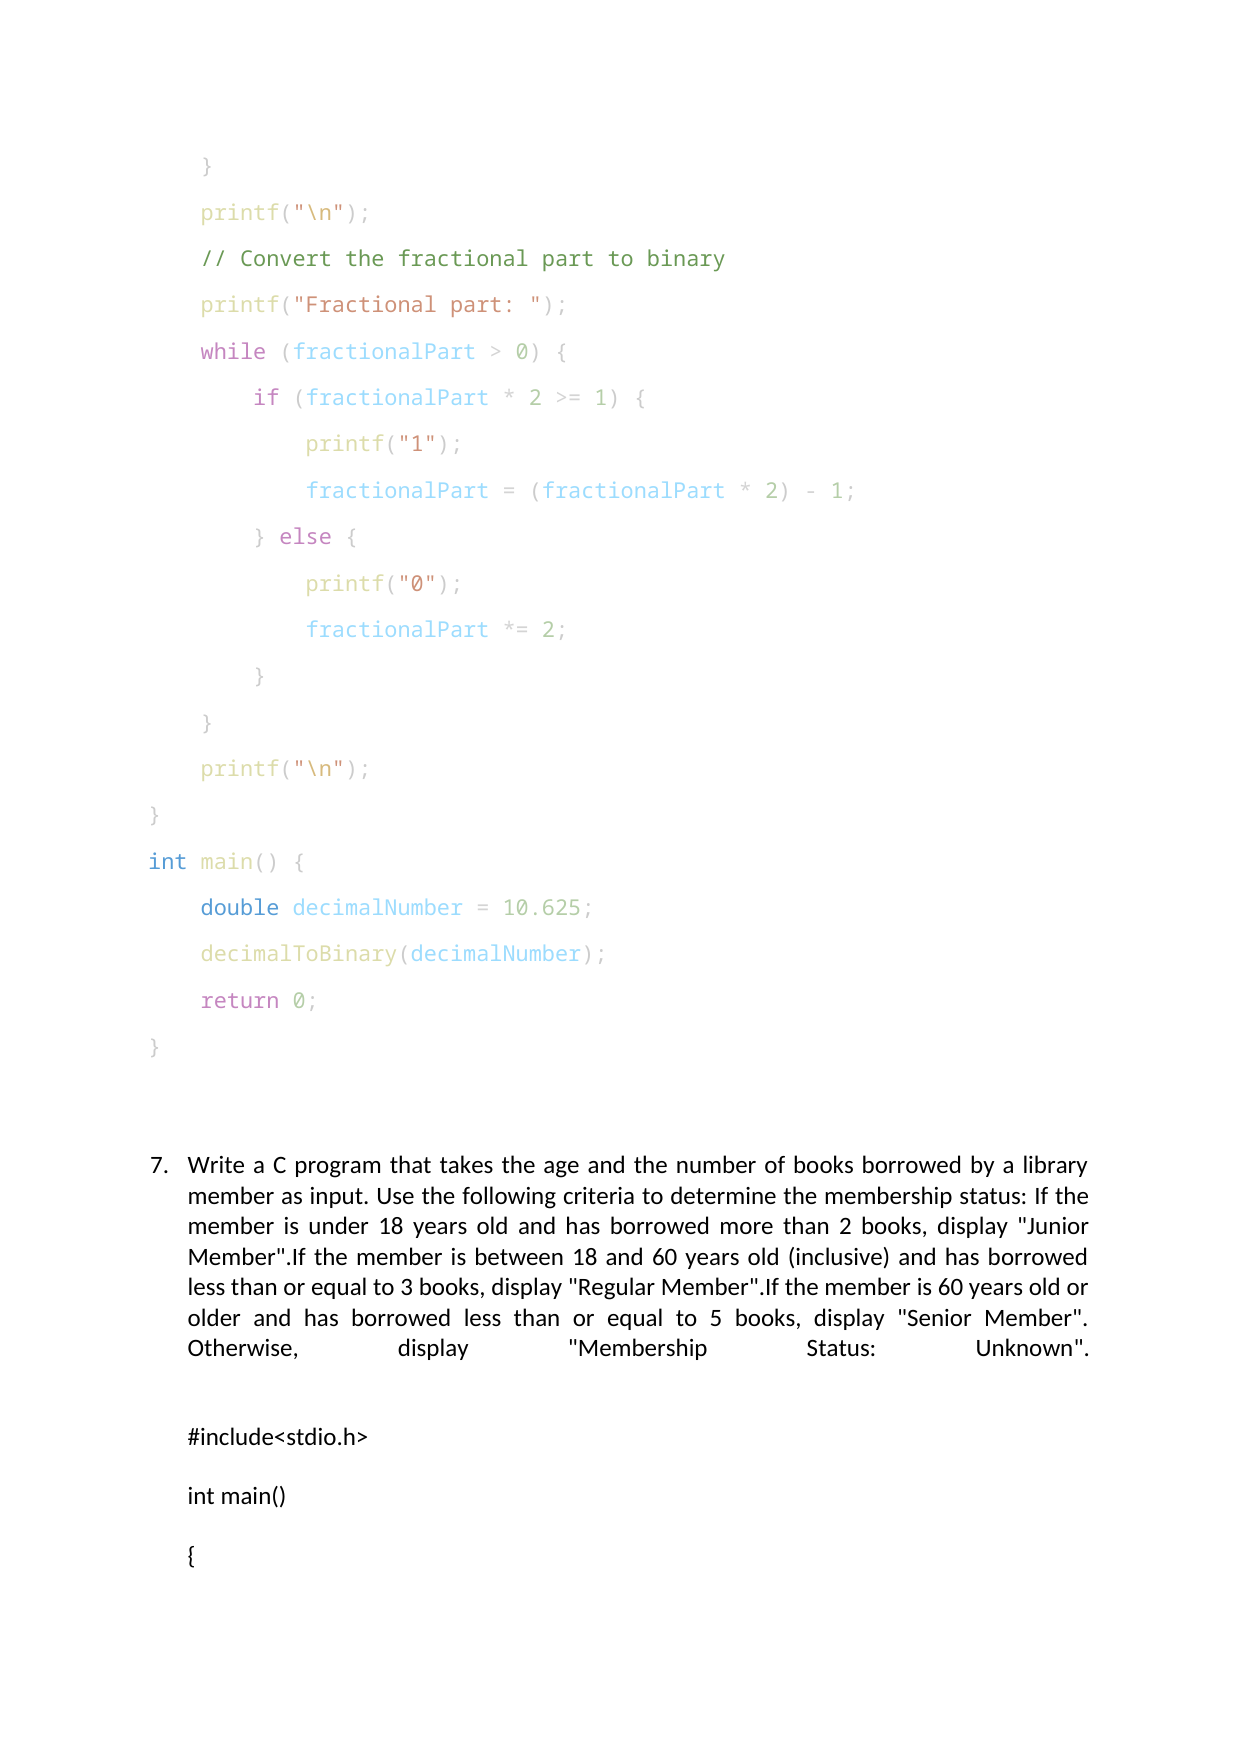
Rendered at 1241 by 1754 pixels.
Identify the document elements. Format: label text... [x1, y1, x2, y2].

text while (fractionalPart > 0) { [148, 335, 1092, 365]
text #include<stdio.h> [187, 1421, 1090, 1451]
text if (fractionalPart * 2 >= 1) { [148, 382, 1092, 411]
text } [148, 799, 1092, 829]
text fractionalPart = (fractionalPart * 2) - 1; [148, 474, 1092, 504]
text printf("0"); [148, 567, 1092, 597]
text printf("1"); [148, 428, 1092, 458]
text double decimalNumber = 10.625; [148, 892, 1092, 921]
text printf("\n"); [148, 753, 1092, 782]
text } [148, 1031, 1092, 1060]
text } [148, 660, 1092, 689]
text int main() { [148, 845, 1092, 875]
text } [148, 706, 1092, 736]
text } else { [148, 521, 1092, 551]
text // Convert the fractional part to binary [148, 243, 1092, 272]
text printf("Fractional part: "); [148, 289, 1092, 319]
text int main() [187, 1481, 1090, 1511]
text return 0; [148, 984, 1092, 1014]
text { [187, 1540, 1090, 1571]
text printf("\n"); [148, 196, 1092, 226]
list Write a C program that takes the age and the number of books borrowed by a library member as input. Use the following criteria to determine the membership status: If the member is under 18 years old and has borrowed more than 2 books, display "Junior Member".If the member is between 18 and 60 years old (inclusive) and has borrowed less than or equal to 3 books, display "Regular Member".If the member is 60 years old or older and has borrowed less than or equal to 5 books, display "Senior Member". Otherwise, display "Membership Status: Unknown". [150, 1149, 1090, 1392]
text } [148, 150, 1092, 180]
text decimalToBinary(decimalNumber); [148, 938, 1092, 968]
text fractionalPart *= 2; [148, 613, 1092, 643]
